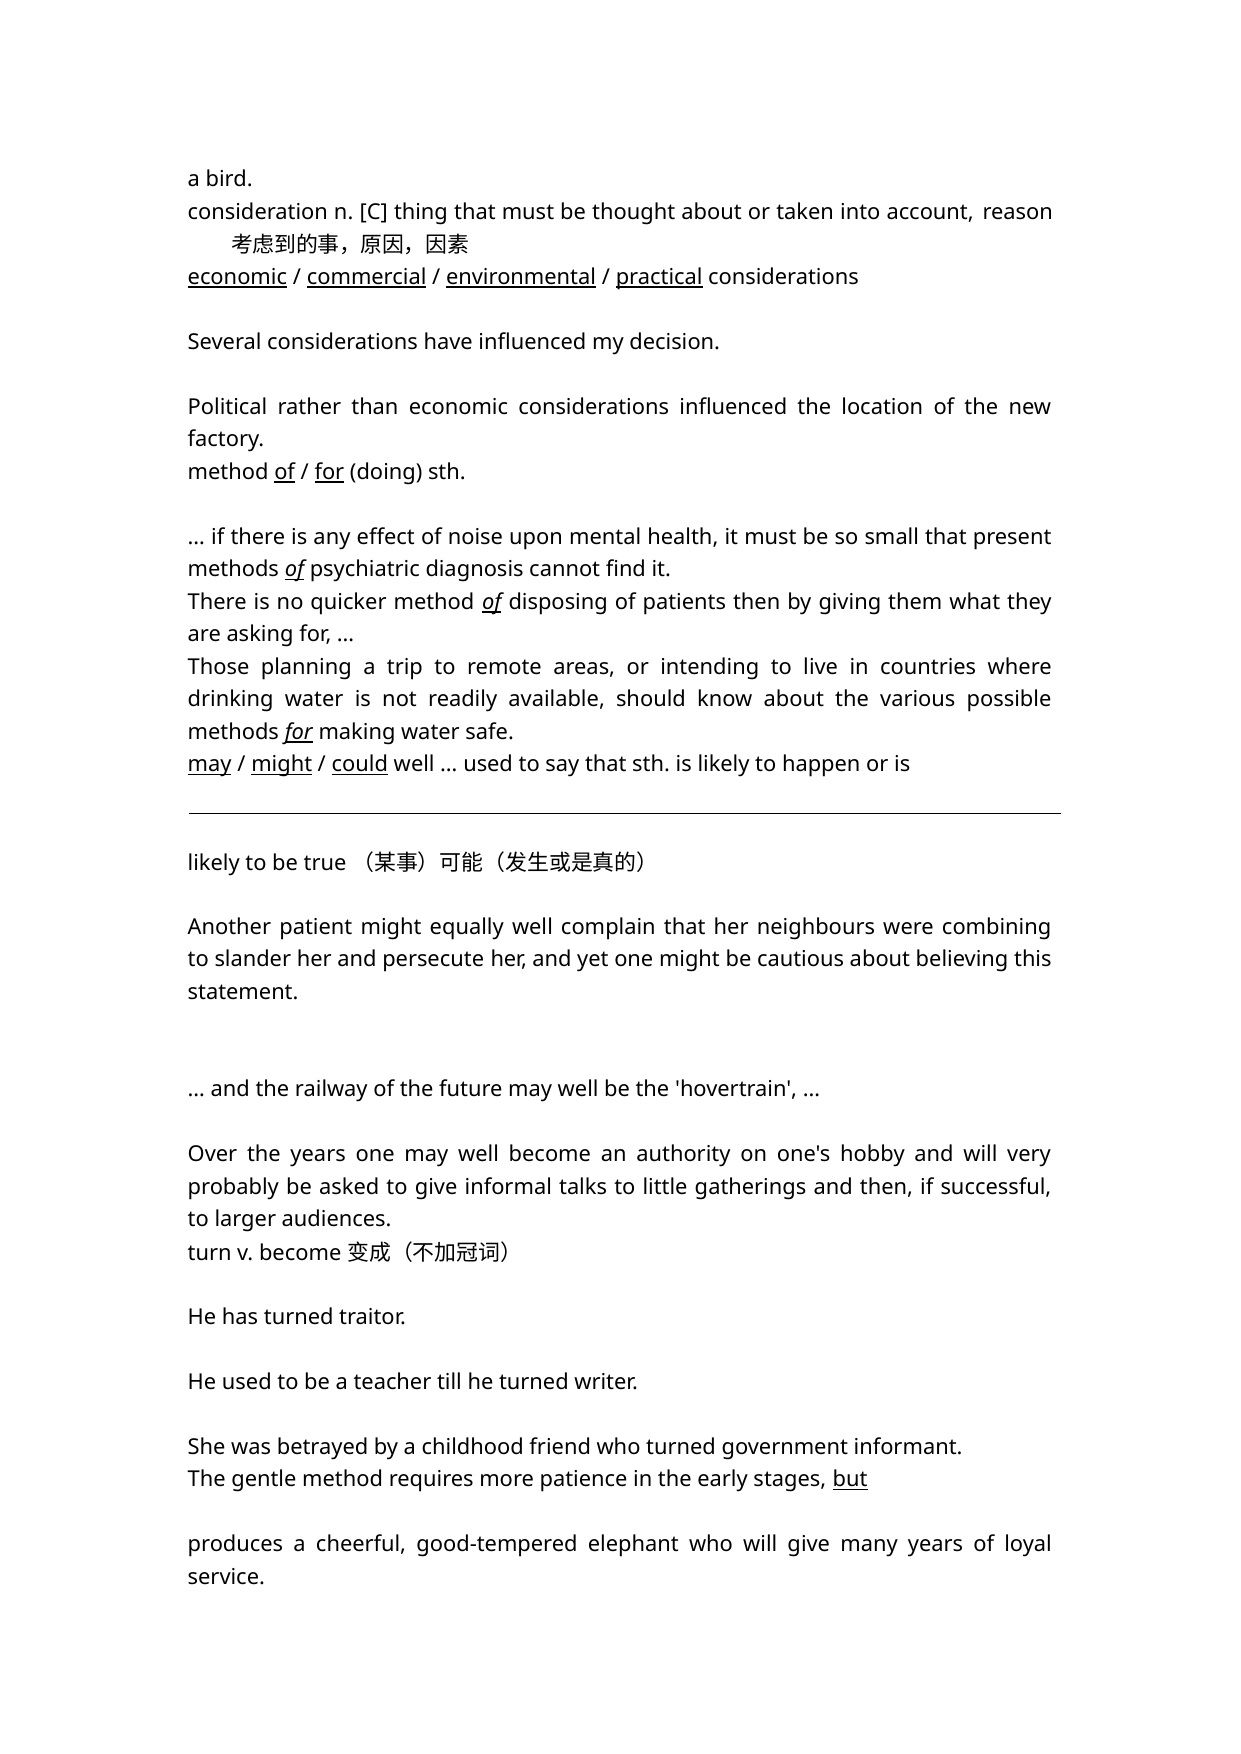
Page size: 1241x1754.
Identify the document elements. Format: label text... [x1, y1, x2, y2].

text economic / commercial / environmental / practical considerations [187, 259, 1053, 292]
text quite apart from its significance as food, or from the literary idea that it will become a bird. [187, 162, 1053, 194]
text Several considerations have influenced my decision. [187, 324, 1053, 357]
text There is no quicker method of disposing of patients then by giving them what they are asking for, … [187, 584, 1053, 649]
text Over the years one may well become an authority on one's hobby and will very probably be asked to give informal talks to little gatherings and then, if successful, to larger audiences. [187, 1137, 1053, 1234]
text produces a cheerful, good-tempered elephant who will give many years of loyal service. [187, 1527, 1053, 1592]
text Another patient might equally well complain that her neighbours were combining to slander her and persecute her, and yet one might be cautious about believing this statement. [187, 909, 1053, 1007]
text The gentle method requires more patience in the early stages, but [187, 1462, 1053, 1494]
text turn v. become 变成（不加冠词） [187, 1234, 1053, 1267]
text likely to be true （某事）可能（发生或是真的） [187, 844, 1053, 877]
text … and the railway of the future may well be the 'hovertrain', … [187, 1072, 1053, 1104]
text She was betrayed by a childhood friend who turned government informant. [187, 1429, 1053, 1462]
text … if there is any effect of noise upon mental health, it must be so small that present methods of psychiatric diagnosis cannot find it. [187, 519, 1053, 584]
text method of / for (doing) sth. [187, 454, 1053, 487]
text He has turned traitor. [187, 1299, 1053, 1332]
text may / might / could well … used to say that sth. is likely to happen or is [187, 747, 1053, 779]
text Those planning a trip to remote areas, or intending to live in countries where drinking water is not readily available, should know about the various possible methods for making water safe. [187, 649, 1053, 747]
text consideration n. [C] thing that must be thought about or taken into account, reason 考虑到的事，原因，因素 [187, 194, 1053, 259]
text Political rather than economic considerations influenced the location of the new factory. [187, 389, 1053, 454]
text He used to be a teacher till he turned writer. [187, 1364, 1053, 1397]
